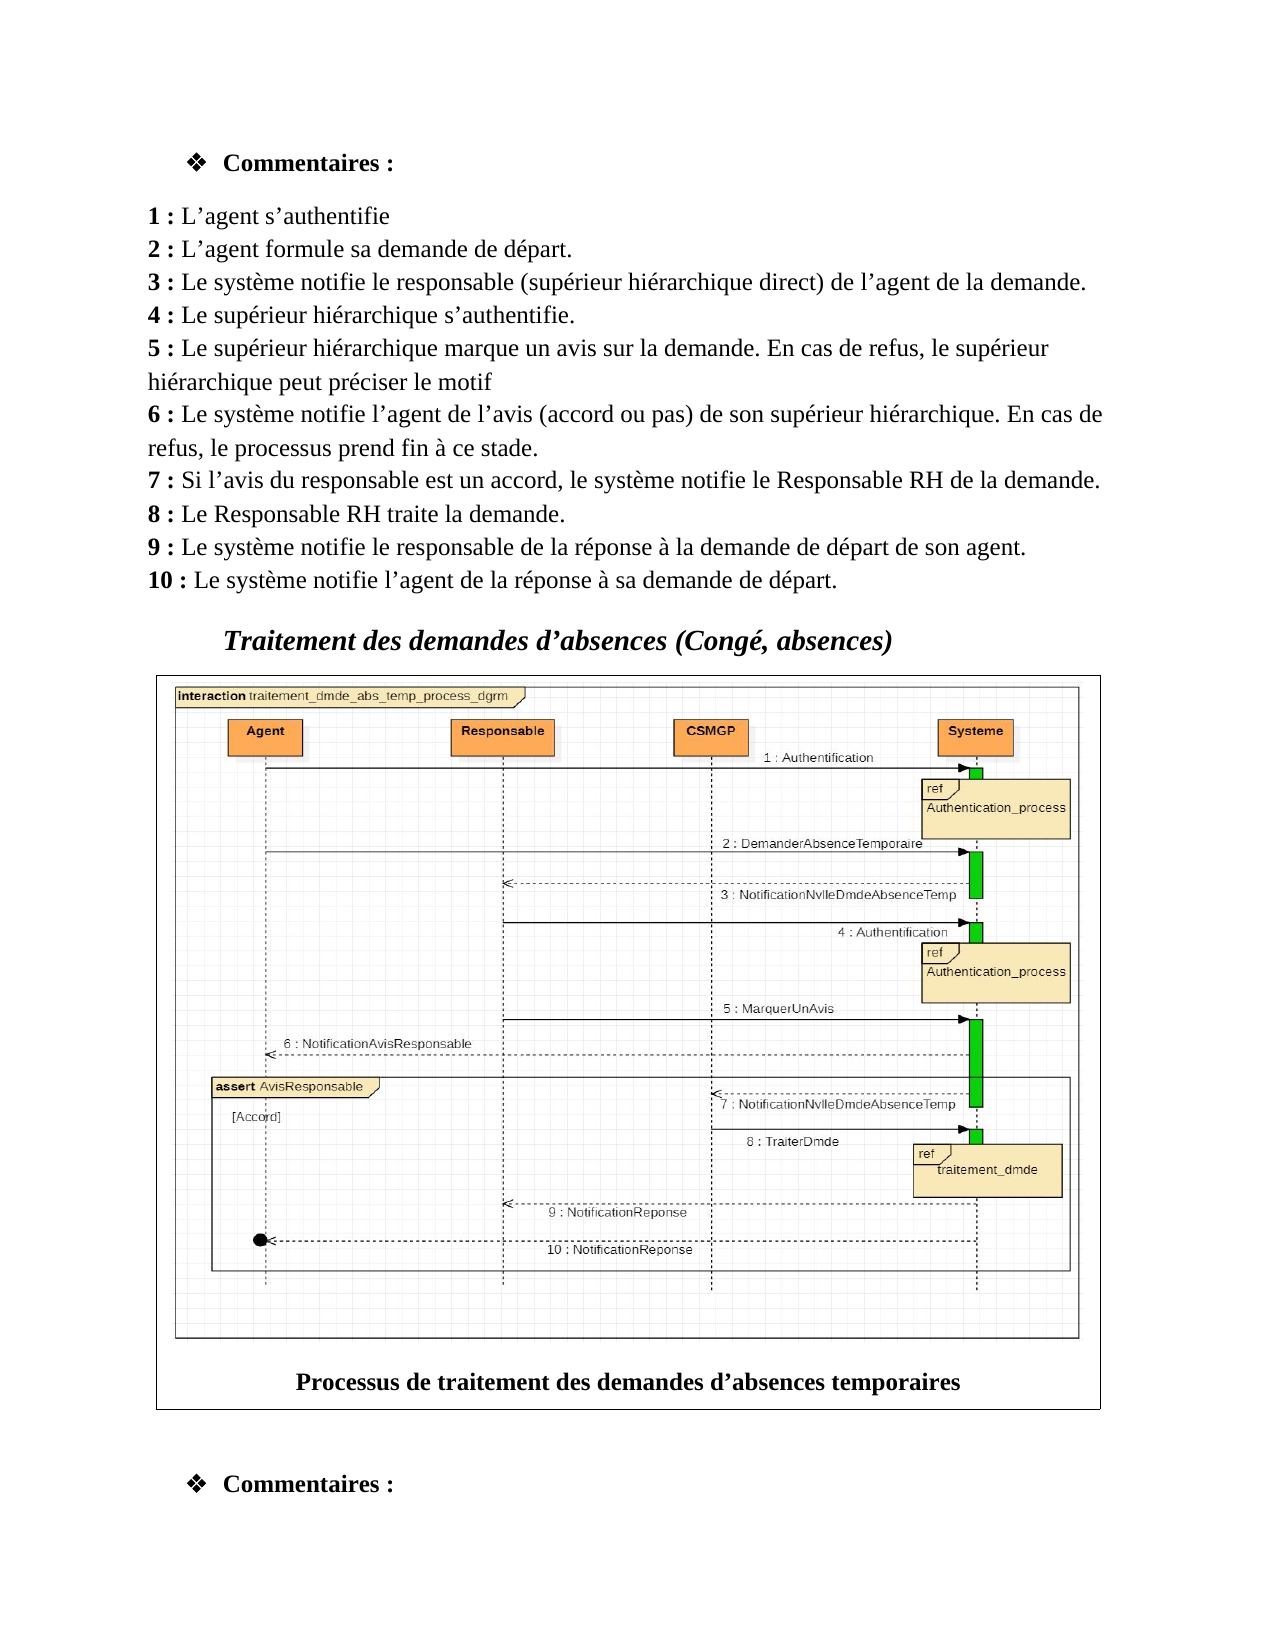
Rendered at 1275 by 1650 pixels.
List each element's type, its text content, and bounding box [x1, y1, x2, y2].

text 2 : L’agent formule sa demande de départ. [148, 234, 1127, 263]
text 8 : Le Responsable RH traite la demande. [148, 499, 1127, 527]
picture [171, 682, 1084, 1342]
text 4 : Le supérieur hiérarchique s’authentifie. [148, 301, 1127, 329]
subtitle Traitement des demandes d’absences (Congé, absences) [223, 623, 1127, 656]
text 1 : L’agent s’authentifie [148, 201, 1127, 230]
text 5 : Le supérieur hiérarchique marque un avis sur la demande. En cas de refus, le supérieur hiérarchique peut préciser le motif [148, 333, 1127, 395]
text 7 : Si l’avis du responsable est un accord, le système notifie le Responsable RH de la demande. [148, 466, 1127, 494]
text 10 : Le système notifie l’agent de la réponse à sa demande de départ. [148, 565, 1127, 593]
text 3 : Le système notifie le responsable (supérieur hiérarchique direct) de l’agent de la demande. [148, 267, 1127, 296]
text 9 : Le système notifie le responsable de la réponse à la demande de départ de son agent. [148, 532, 1127, 560]
list Commentaires : [185, 1469, 1127, 1498]
list Commentaires : [185, 148, 1127, 176]
text 6 : Le système notifie l’agent de l’avis (accord ou pas) de son supérieur hiérarchique. En cas de refus, le processus prend fin à ce stade. [148, 399, 1127, 461]
